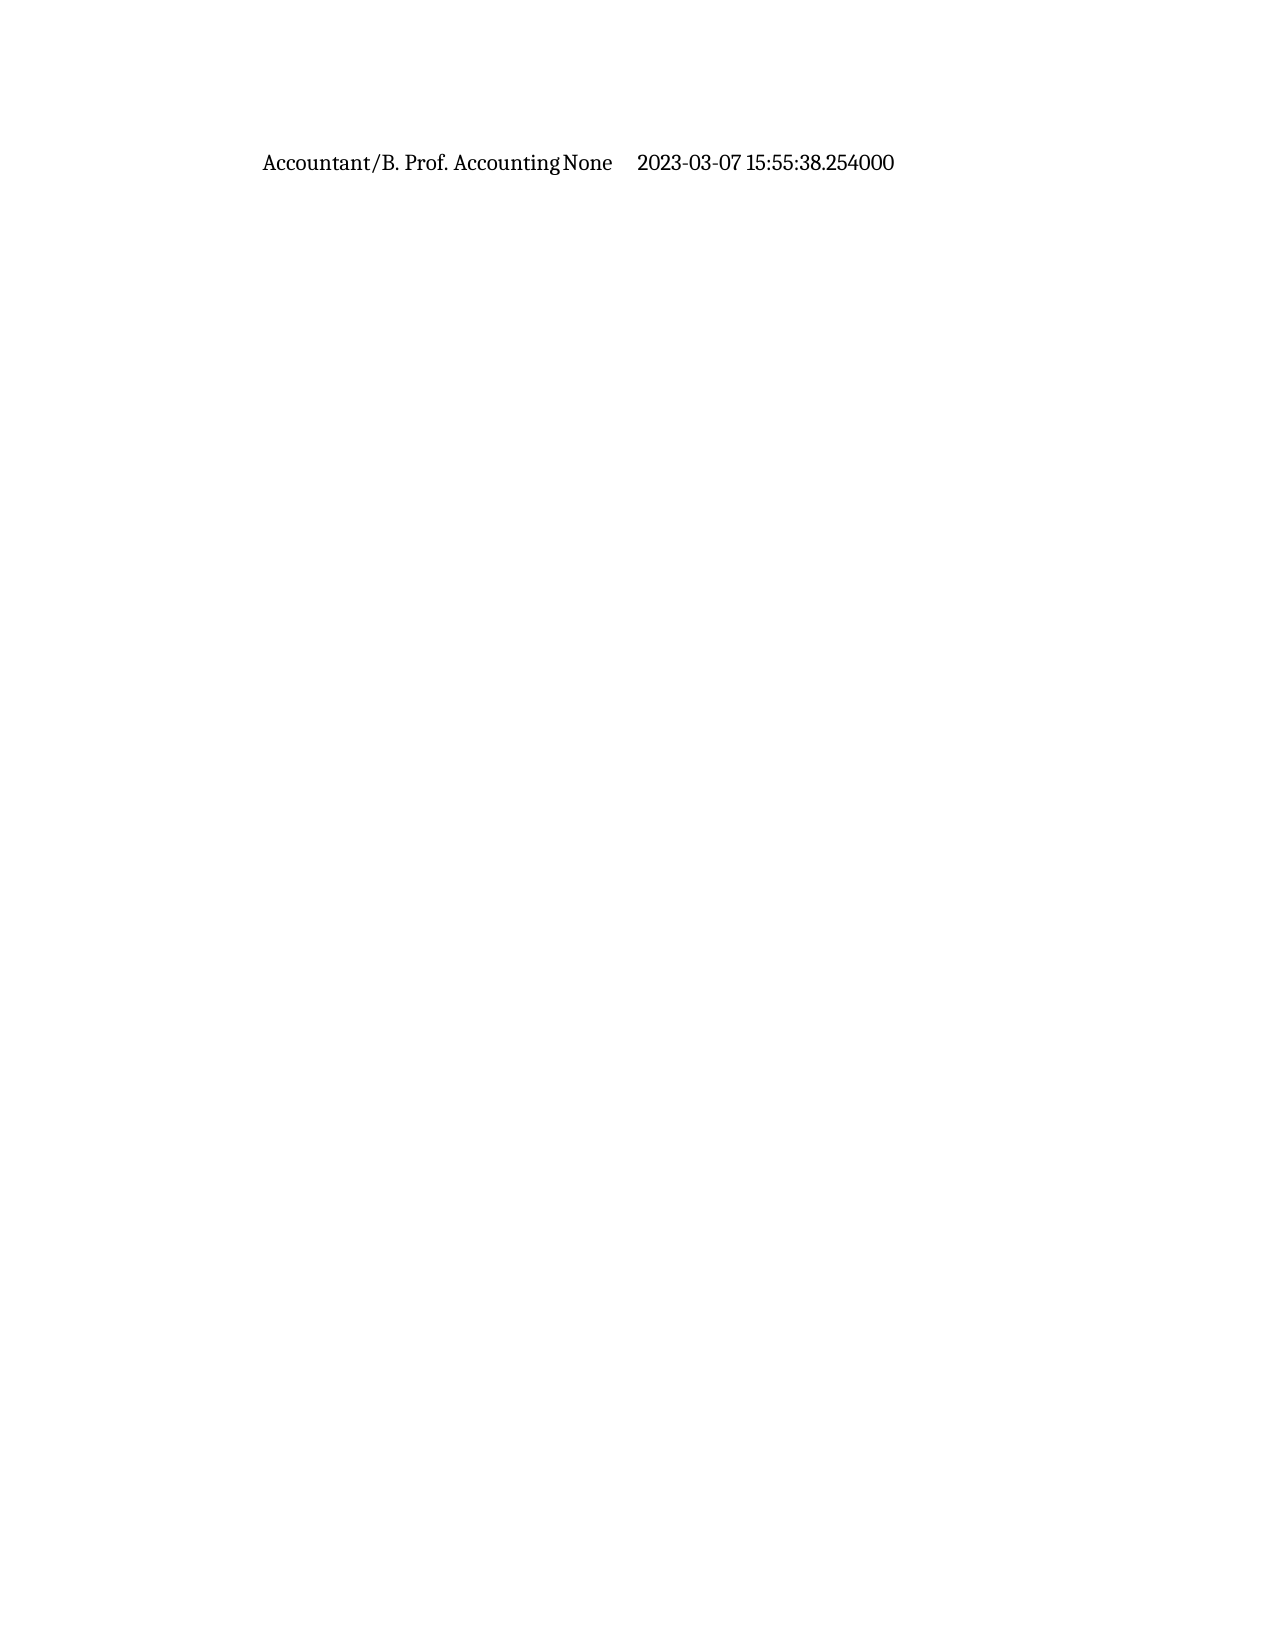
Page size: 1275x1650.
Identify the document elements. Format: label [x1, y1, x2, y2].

text [187, 150, 1087, 207]
